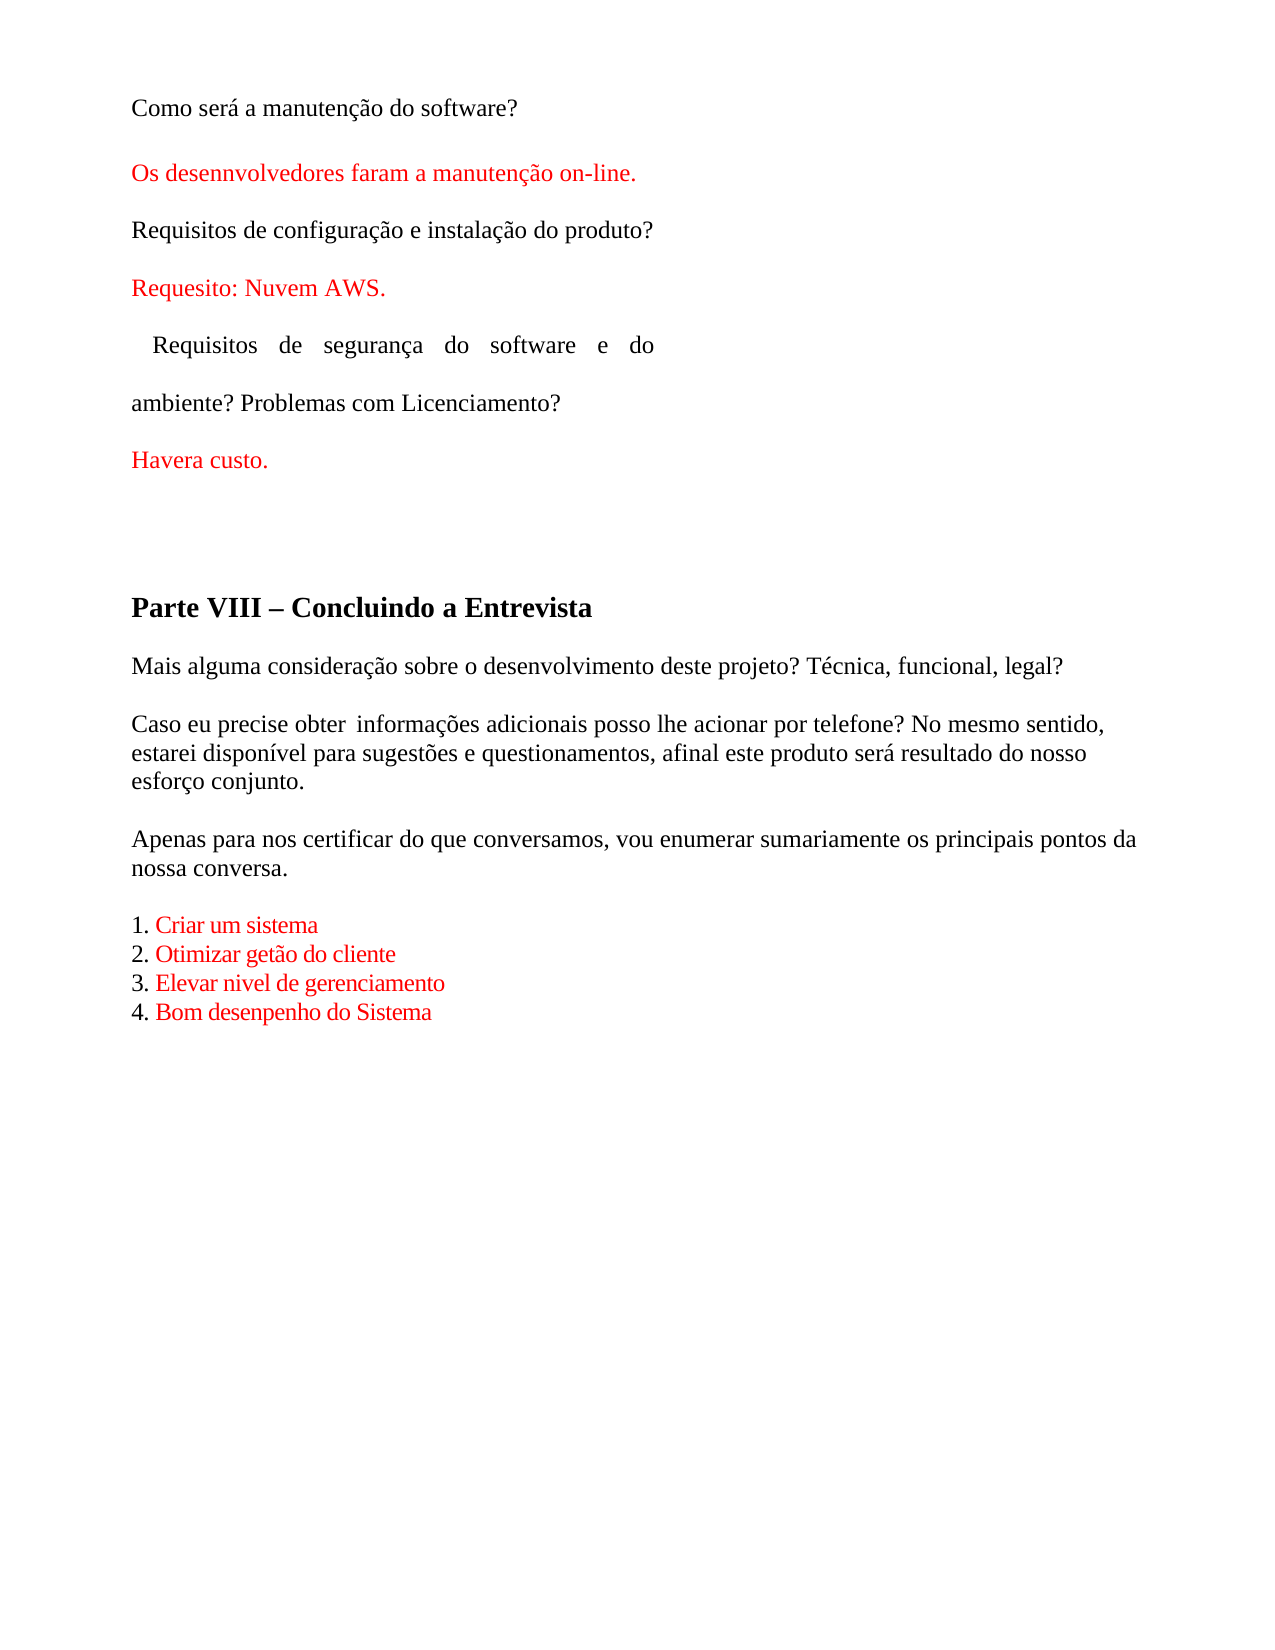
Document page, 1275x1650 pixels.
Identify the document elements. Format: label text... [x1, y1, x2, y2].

text 4. Bom desenpenho do Sistema [131, 997, 1237, 1025]
text Apenas para nos certificar do que conversamos, vou enumerar sumariamente os principais pontos da nossa conversa. [131, 824, 1159, 881]
text Requesito: Nuvem AWS. [131, 273, 654, 302]
text Os desennvolvedores faram a manutenção on-line. [131, 158, 698, 187]
text Requisitos de segurança do software e do ambiente? Problemas com Licenciamento? [131, 330, 654, 417]
text 3. Elevar nivel de gerenciamento [131, 968, 1237, 996]
text 2. Otimizar getão do cliente [131, 939, 1237, 968]
text Caso eu precise obter informações adicionais posso lhe acionar por telefone? No mesmo sentido, estarei disponível para sugestões e questionamentos, afinal este produto será resultado do nosso esforço conjunto. [131, 709, 1159, 795]
text Como será a manutenção do software? [131, 93, 698, 122]
text Havera custo. [131, 445, 654, 474]
text 1. Criar um sistema [131, 910, 1237, 939]
text Mais alguma consideração sobre o desenvolvimento deste projeto? Técnica, funcional, legal? [131, 651, 1237, 680]
subtitle Parte VIII – Concluindo a Entrevista [131, 590, 1237, 623]
text Requisitos de configuração e instalação do produto? [131, 215, 654, 244]
